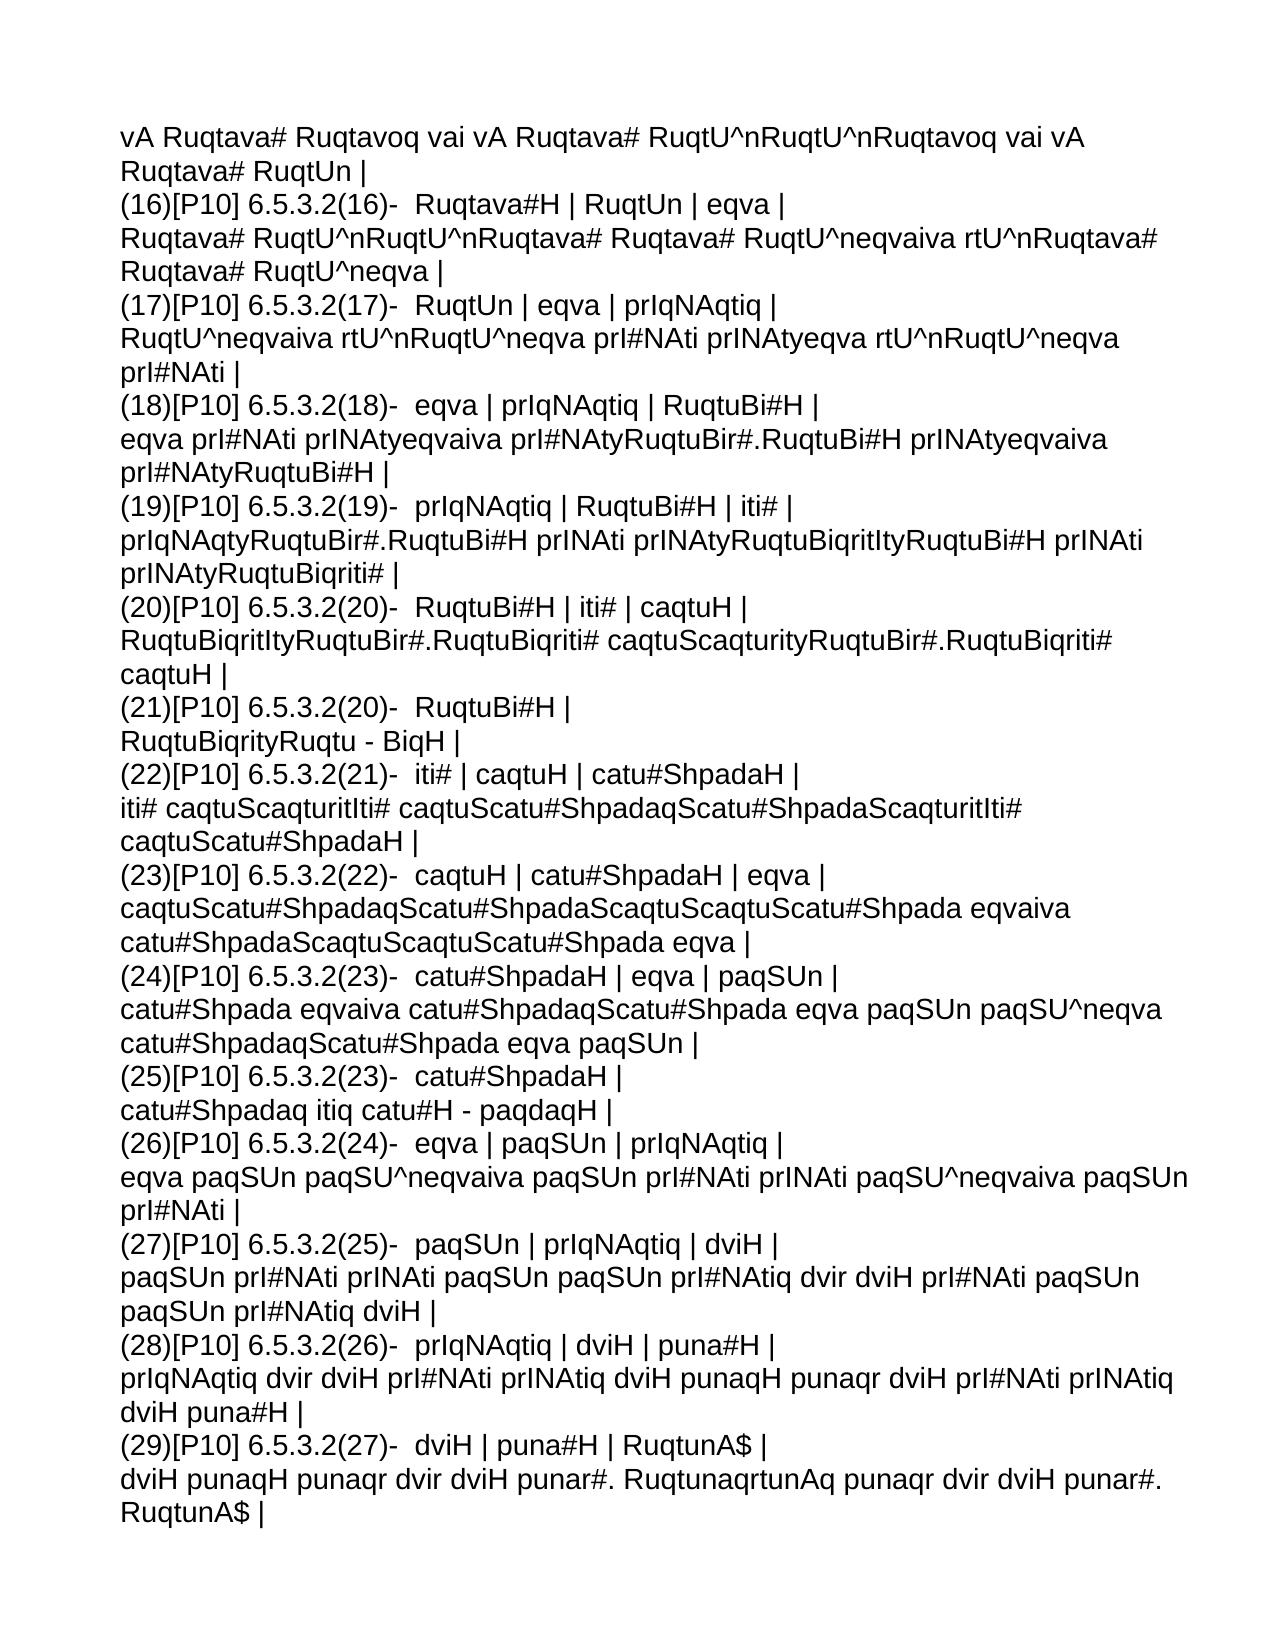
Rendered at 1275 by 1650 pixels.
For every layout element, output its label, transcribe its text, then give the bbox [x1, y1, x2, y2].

text (20)[P10] 6.5.3.2(20)- RuqtuBi#H | iti# | caqtuH | [120, 589, 1200, 623]
text prIqNAqtiq dvir dviH prI#NAti prINAtiq dviH punaqH punaqr dviH prI#NAti prINAtiq dviH puna#H | [120, 1361, 1200, 1428]
text RuqtuBiqritItyRuqtuBir#.RuqtuBiqriti# caqtuScaqturityRuqtuBir#.RuqtuBiqriti# caqtuH | [120, 623, 1200, 690]
text (29)[P10] 6.5.3.2(27)- dviH | puna#H | RuqtunA$ | [120, 1428, 1200, 1462]
text (17)[P10] 6.5.3.2(17)- RuqtUn | eqva | prIqNAqtiq | [120, 288, 1200, 321]
text (16)[P10] 6.5.3.2(16)- Ruqtava#H | RuqtUn | eqva | [120, 187, 1200, 221]
text caqtuScatu#ShpadaqScatu#ShpadaScaqtuScaqtuScatu#Shpada eqvaiva catu#ShpadaScaqtuScaqtuScatu#Shpada eqva | [120, 891, 1200, 958]
text catu#Shpadaq itiq catu#H - paqdaqH | [120, 1093, 1200, 1126]
text (21)[P10] 6.5.3.2(20)- RuqtuBi#H | [120, 690, 1200, 724]
text (28)[P10] 6.5.3.2(26)- prIqNAqtiq | dviH | puna#H | [120, 1327, 1200, 1361]
text (18)[P10] 6.5.3.2(18)- eqva | prIqNAqtiq | RuqtuBi#H | [120, 388, 1200, 422]
text Ruqtava# RuqtU^nRuqtU^nRuqtava# Ruqtava# RuqtU^neqvaiva rtU^nRuqtava# Ruqtava# RuqtU^neqva | [120, 221, 1200, 288]
text eqva paqSUn paqSU^neqvaiva paqSUn prI#NAti prINAti paqSU^neqvaiva paqSUn prI#NAti | [120, 1160, 1200, 1227]
text prIqNAqtyRuqtuBir#.RuqtuBi#H prINAti prINAtyRuqtuBiqritItyRuqtuBi#H prINAti prINAtyRuqtuBiqriti# | [120, 522, 1200, 589]
text iti# caqtuScaqturitIti# caqtuScatu#ShpadaqScatu#ShpadaScaqturitIti# caqtuScatu#ShpadaH | [120, 791, 1200, 858]
text (27)[P10] 6.5.3.2(25)- paqSUn | prIqNAqtiq | dviH | [120, 1227, 1200, 1260]
text dviH punaqH punaqr dvir dviH punar#. RuqtunaqrtunAq punaqr dvir dviH punar#. RuqtunA$ | [120, 1462, 1200, 1529]
text (24)[P10] 6.5.3.2(23)- catu#ShpadaH | eqva | paqSUn | [120, 958, 1200, 992]
text (19)[P10] 6.5.3.2(19)- prIqNAqtiq | RuqtuBi#H | iti# | [120, 489, 1200, 522]
text paqSUn prI#NAti prINAti paqSUn paqSUn prI#NAtiq dvir dviH prI#NAti paqSUn paqSUn prI#NAtiq dviH | [120, 1260, 1200, 1327]
text RuqtuBiqrityRuqtu - BiqH | [120, 724, 1200, 757]
text eqva prI#NAti prINAtyeqvaiva prI#NAtyRuqtuBir#.RuqtuBi#H prINAtyeqvaiva prI#NAtyRuqtuBi#H | [120, 422, 1200, 489]
text RuqtU^neqvaiva rtU^nRuqtU^neqva prI#NAti prINAtyeqva rtU^nRuqtU^neqva prI#NAti | [120, 321, 1200, 388]
text (23)[P10] 6.5.3.2(22)- caqtuH | catu#ShpadaH | eqva | [120, 858, 1200, 891]
text vA Ruqtava# Ruqtavoq vai vA Ruqtava# RuqtU^nRuqtU^nRuqtavoq vai vA Ruqtava# RuqtUn | [120, 120, 1200, 187]
text (22)[P10] 6.5.3.2(21)- iti# | caqtuH | catu#ShpadaH | [120, 757, 1200, 791]
text (25)[P10] 6.5.3.2(23)- catu#ShpadaH | [120, 1059, 1200, 1093]
text catu#Shpada eqvaiva catu#ShpadaqScatu#Shpada eqva paqSUn paqSU^neqva catu#ShpadaqScatu#Shpada eqva paqSUn | [120, 992, 1200, 1059]
text (26)[P10] 6.5.3.2(24)- eqva | paqSUn | prIqNAqtiq | [120, 1126, 1200, 1160]
